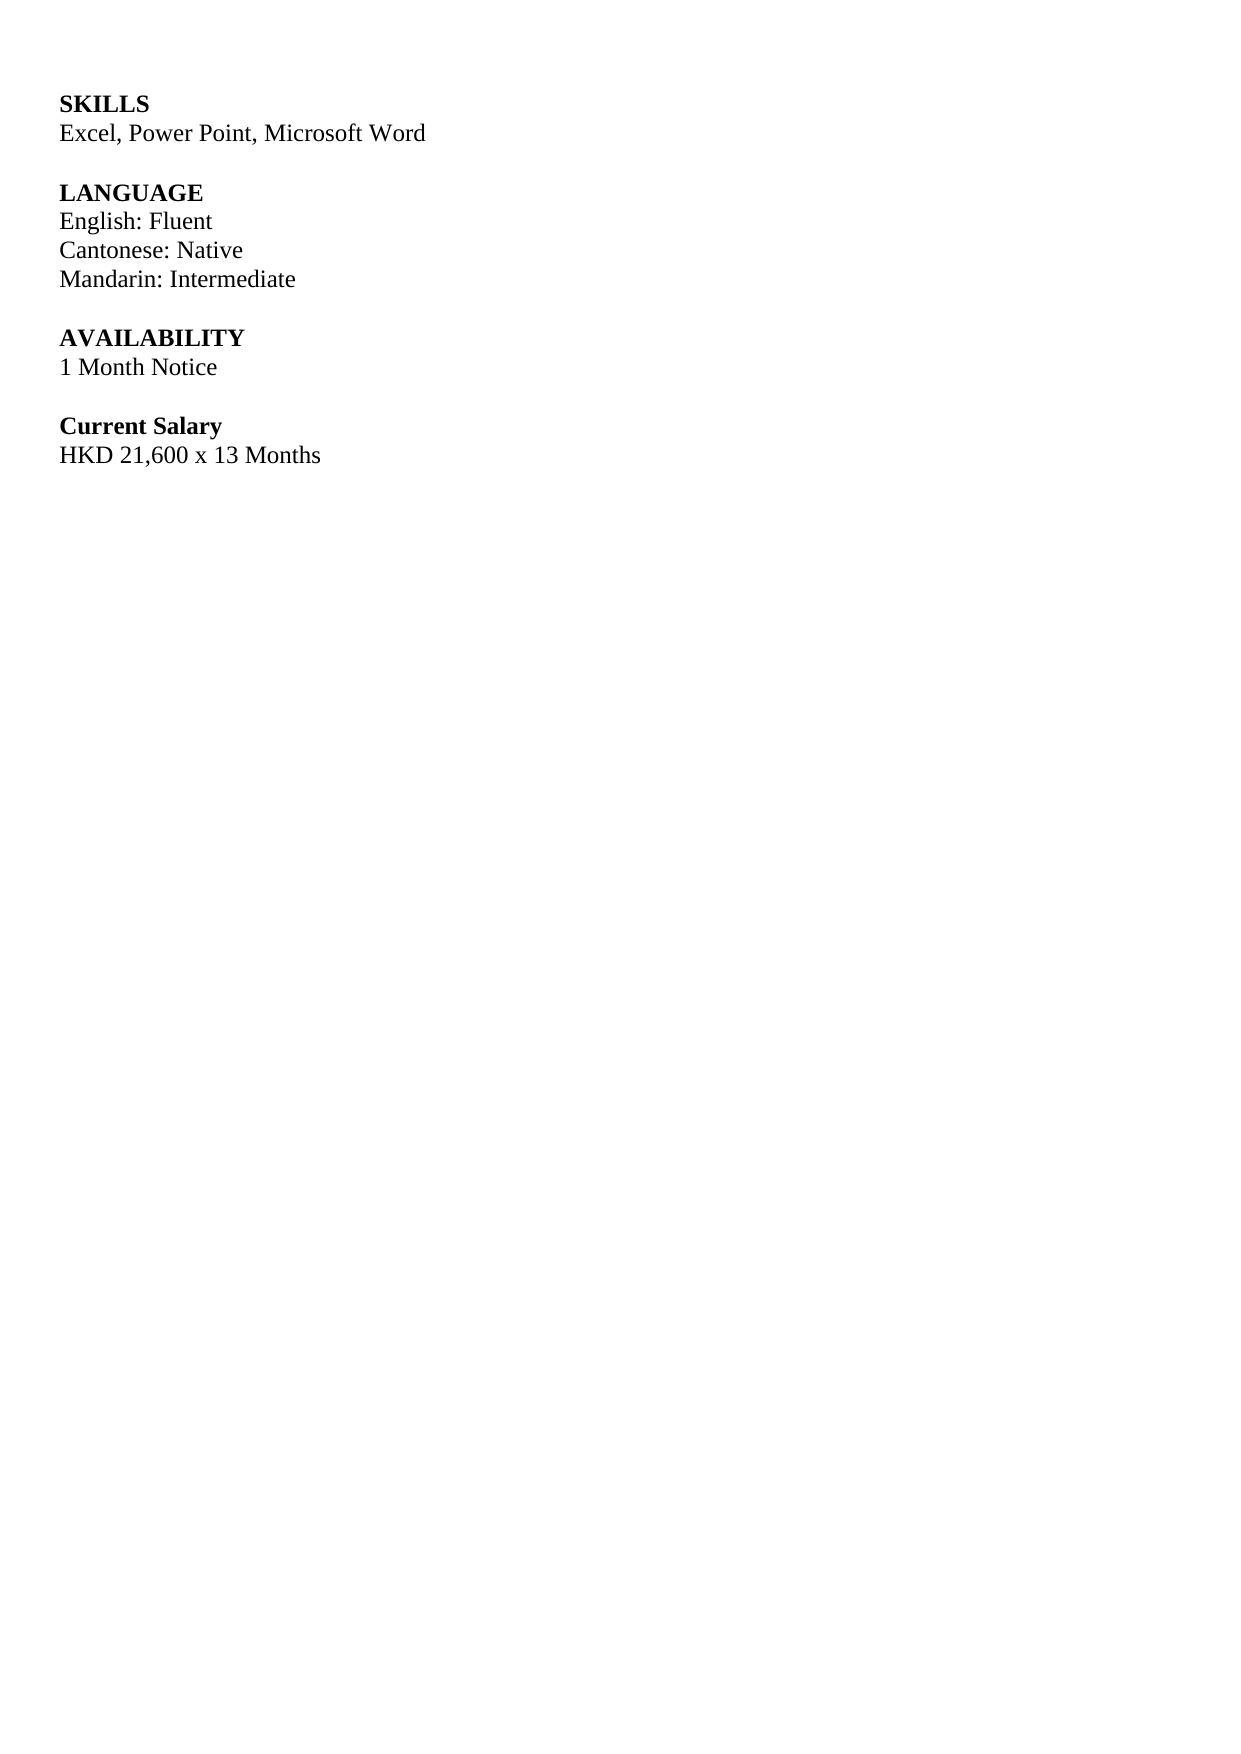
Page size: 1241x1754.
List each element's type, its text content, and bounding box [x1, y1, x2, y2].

text LANGUAGE [59, 178, 1181, 206]
text Excel, Power Point, Microsoft Word [59, 118, 1181, 147]
text SKILLS [59, 89, 1181, 118]
text HKD 21,600 x 13 Months [59, 440, 1181, 469]
text Cantonese: Native [59, 235, 1181, 264]
text Mandarin: Intermediate [59, 264, 1181, 293]
text 1 Month Notice [59, 352, 1181, 381]
text English: Fluent [59, 206, 1181, 235]
text Current Salary [59, 411, 1181, 440]
text AVAILABILITY [59, 323, 1181, 352]
